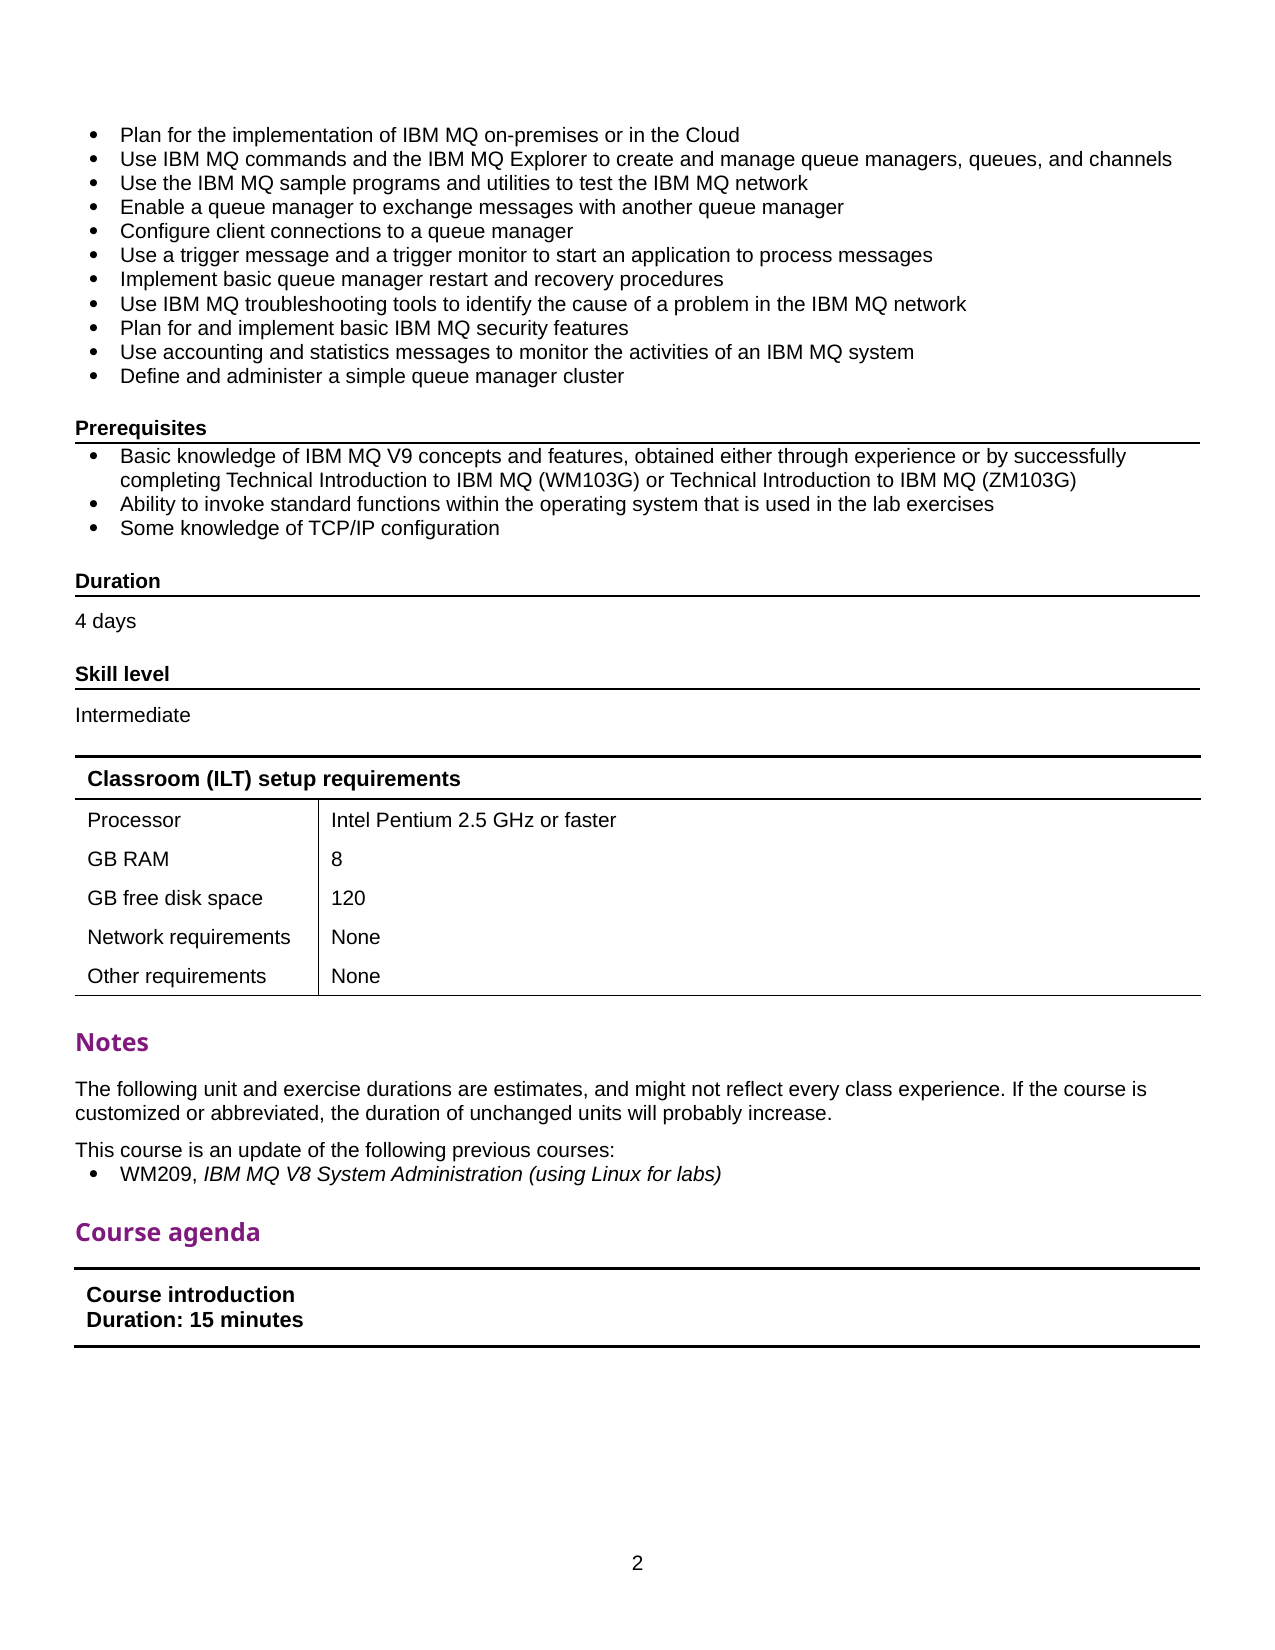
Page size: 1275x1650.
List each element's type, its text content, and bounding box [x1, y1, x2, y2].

text WM209, IBM MQ V8 System Administration (using Linux for labs) [90, 1162, 1200, 1186]
table_cell GB RAM [75, 839, 318, 878]
text Use accounting and statistics messages to monitor the activities of an IBM MQ system [90, 339, 1200, 363]
table_cell Other requirements [75, 956, 318, 995]
text Plan for and implement basic IBM MQ security features [90, 315, 1200, 339]
text Duration [75, 569, 1200, 595]
text 4 days [75, 609, 1200, 633]
text Define and administer a simple queue manager cluster [90, 363, 1200, 388]
text The following unit and exercise durations are estimates, and might not reflect every class experience. If the course is customized or abbreviated, the duration of unchanged units will probably increase. [75, 1077, 1200, 1125]
text Skill level [75, 662, 1200, 688]
text Implement basic queue manager restart and recovery procedures [90, 267, 1200, 291]
text Some knowledge of TCP/IP configuration [90, 516, 1200, 540]
table_cell None [319, 917, 1201, 956]
table_header Course introduction Duration: 15 minutes [74, 1270, 1200, 1344]
text Enable a queue manager to exchange messages with another queue manager [90, 195, 1200, 219]
text Prerequisites [75, 416, 1200, 442]
text Basic knowledge of IBM MQ V9 concepts and features, obtained either through experience or by successfully completing Technical Introduction to IBM MQ (WM103G) or Technical Introduction to IBM MQ (ZM103G) [90, 444, 1200, 492]
table_cell Network requirements [75, 917, 318, 956]
text Use the IBM MQ sample programs and utilities to test the IBM MQ network [90, 171, 1200, 195]
text Ability to invoke standard functions within the operating system that is used in the lab exercises [90, 492, 1200, 516]
text Use IBM MQ troubleshooting tools to identify the cause of a problem in the IBM MQ network [90, 291, 1200, 315]
subtitle Notes [75, 1024, 1200, 1058]
table_cell GB free disk space [75, 878, 318, 917]
table_cell Intel Pentium 2.5 GHz or faster [319, 800, 1201, 839]
text Use a trigger message and a trigger monitor to start an application to process messages [90, 243, 1200, 267]
table_cell Processor [75, 800, 318, 839]
text This course is an update of the following previous courses: [75, 1138, 1200, 1162]
table_header Classroom (ILT) setup requirements [75, 758, 1201, 798]
text Plan for the implementation of IBM MQ on-premises or in the Cloud [90, 123, 1200, 147]
table_cell 120 [319, 878, 1201, 917]
table_cell 8 [319, 839, 1201, 878]
text Intermediate [75, 702, 1200, 726]
text Use IBM MQ commands and the IBM MQ Explorer to create and manage queue managers, queues, and channels [90, 147, 1200, 171]
text Configure client connections to a queue manager [90, 219, 1200, 243]
subtitle Course agenda [75, 1214, 1200, 1248]
table_cell None [319, 956, 1201, 995]
